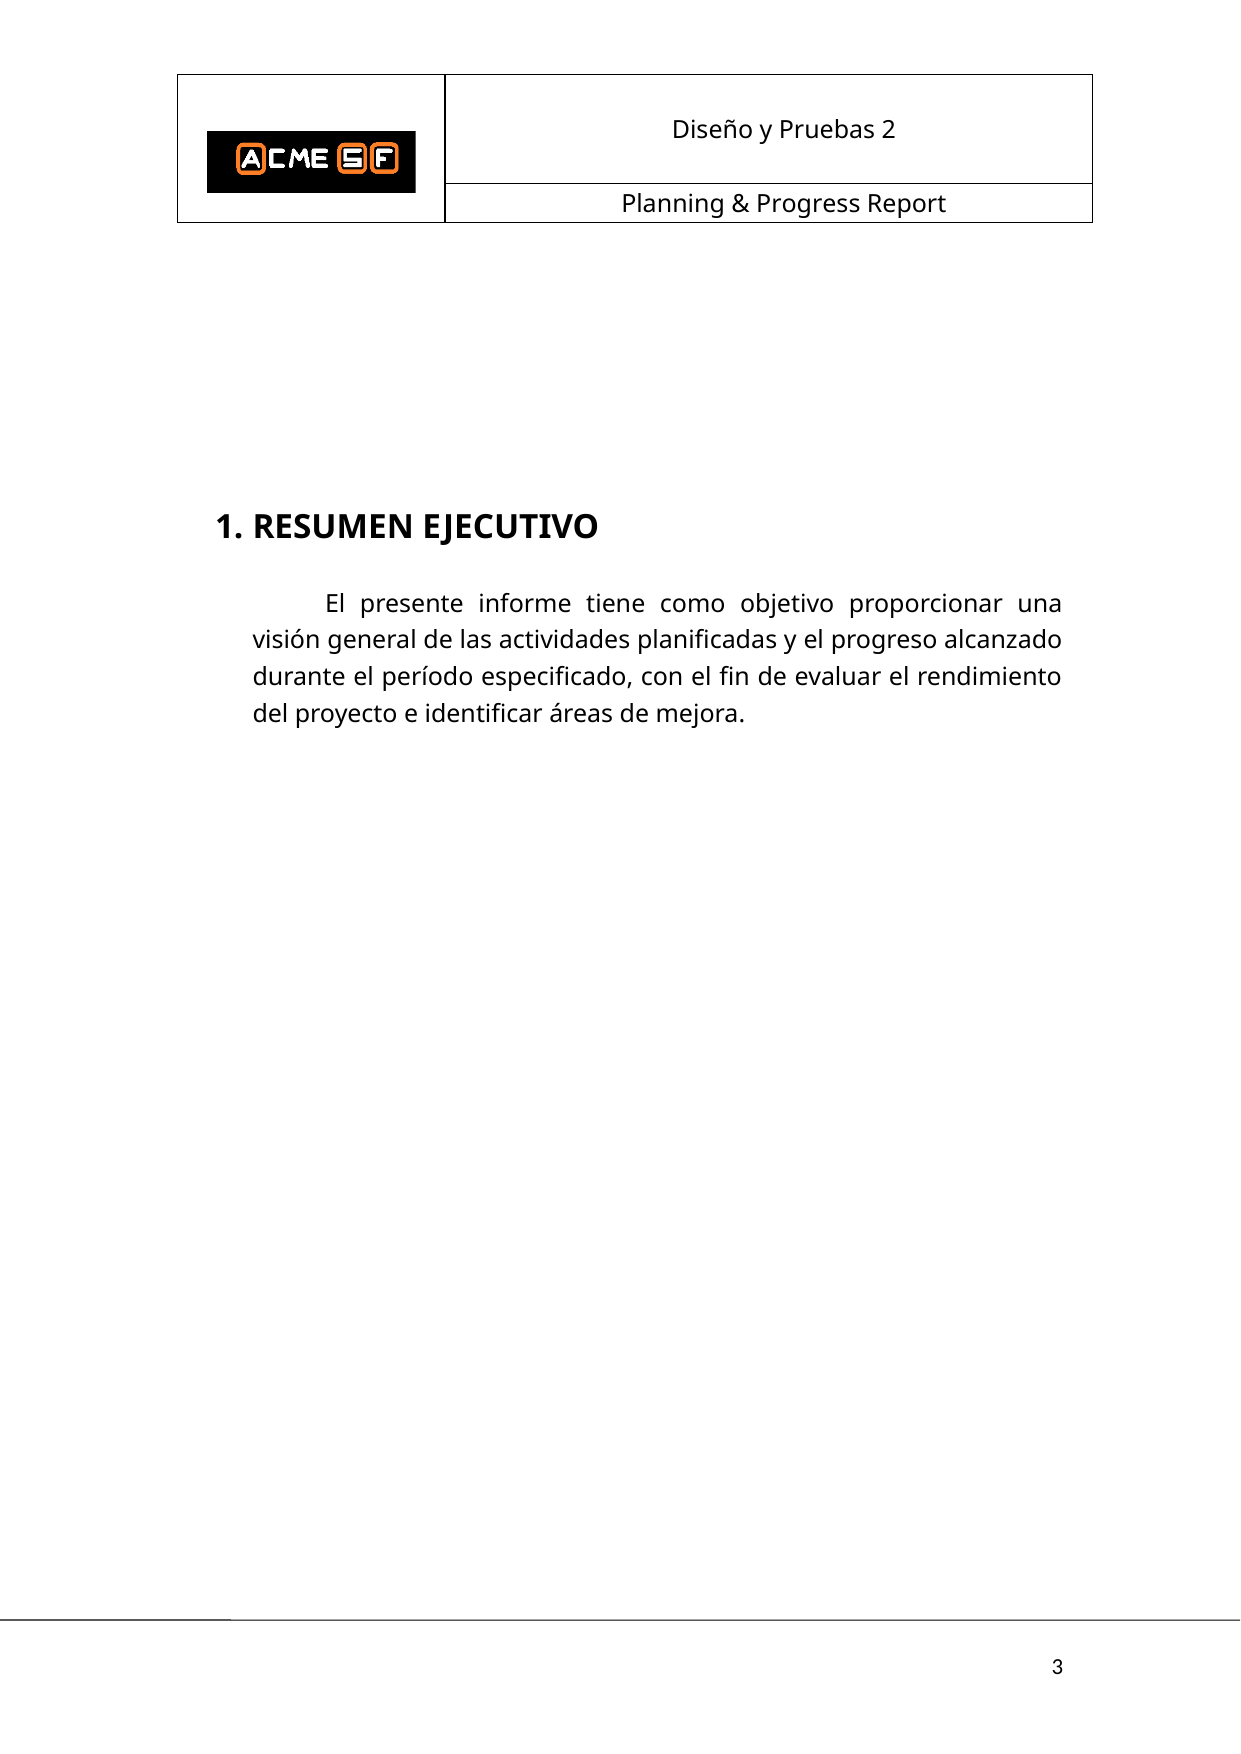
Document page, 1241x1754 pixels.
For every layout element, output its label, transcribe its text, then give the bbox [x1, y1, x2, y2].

list El presente informe tiene como objetivo proporcionar una visión general de las actividades planificadas y el progreso alcanzado durante el período especificado, con el fin de evaluar el rendimiento del proyecto e identificar áreas de mejora. [252, 585, 1063, 730]
picture [207, 131, 416, 193]
list RESUMEN EJECUTIVO [215, 503, 1063, 548]
